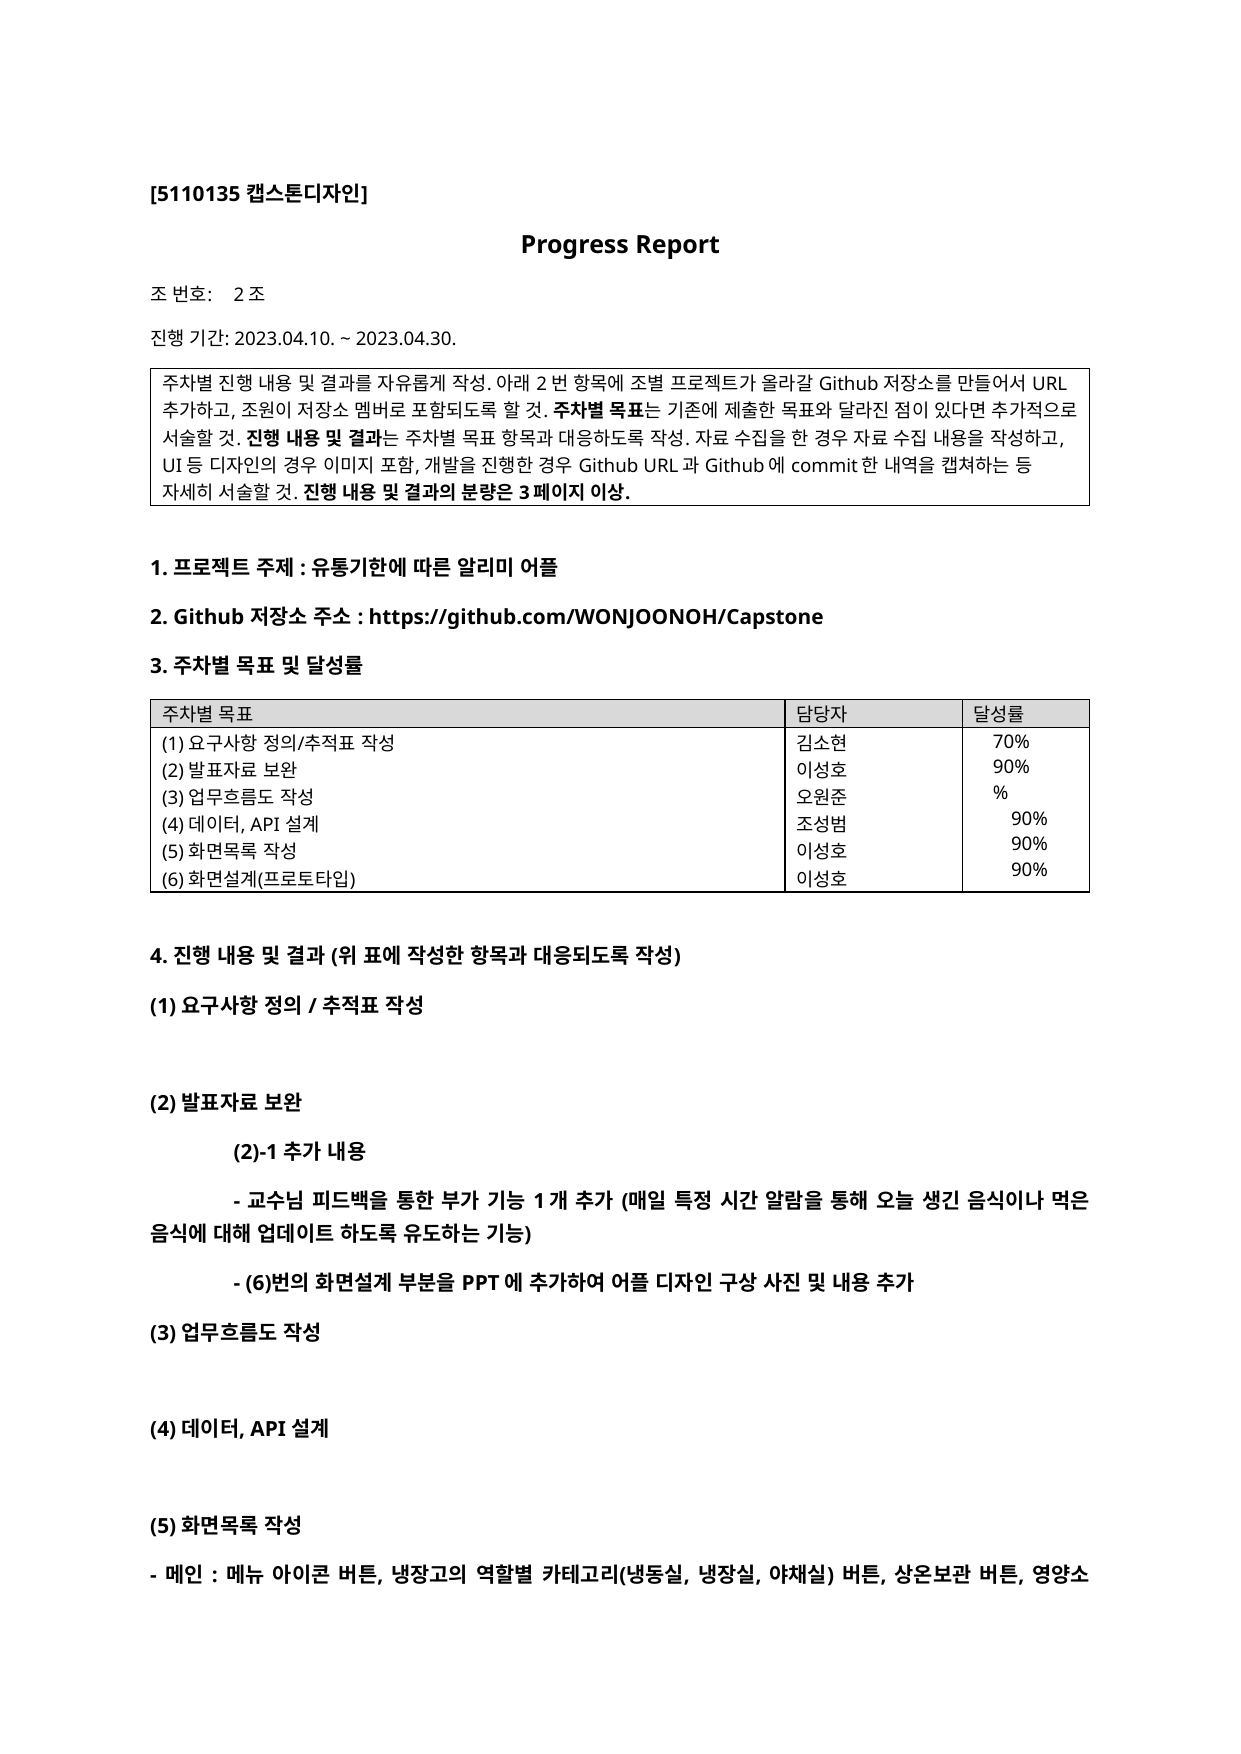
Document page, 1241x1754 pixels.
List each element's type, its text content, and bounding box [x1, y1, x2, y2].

text 2. Github 저장소 주소 : https://github.com/WONJOONOH/Capstone [150, 600, 1090, 631]
table_header 주차별 진행 내용 및 결과를 자유롭게 작성. 아래 2번 항목에 조별 프로젝트가 올라갈 Github 저장소를 만들어서 URL 추가하고, 조원이 저장소 멤버로 포함되도록 할 것. 주차별 목표는 기존에 제출한 목표와 달라진 점이 있다면 추가적으로 서술할 것. 진행 내용 및 결과는 주차별 목표 항목과 대응하도록 작성. 자료 수집을 한 경우 자료 수집 내용을 작성하고, UI 등 디자인의 경우 이미지 포함, 개발을 진행한 경우 Github URL과 Github에 commit한 내역을 캡쳐하는 등 자세히 서술할 것. 진행 내용 및 결과의 분량은 3페이지 이상. [151, 369, 1089, 505]
text [5110135 캡스톤디자인] [150, 177, 1090, 207]
table_header 주차별 목표 [151, 700, 784, 727]
text Progress Report [150, 227, 1090, 261]
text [150, 1559, 1090, 1589]
text (3) 업무흐름도 작성 [150, 1316, 1090, 1346]
text 4. 진행 내용 및 결과 (위 표에 작성한 항목과 대응되도록 작성) [150, 940, 1090, 970]
text 진행 기간: 2023.04.10. ~ 2023.04.30. [150, 324, 1090, 351]
text - (6)번의 화면설계 부분을 PPT에 추가하여 어플 디자인 구상 사진 및 내용 추가 [150, 1267, 1090, 1297]
text (2)-1 추가 내용 [150, 1135, 1090, 1165]
table_cell (1) 요구사항 정의/추적표 작성 (2) 발표자료 보완 (3) 업무흐름도 작성 (4) 데이터, API 설계 (5) 화면목록 작성 (6) 화면설계(프로토타입) [151, 728, 784, 891]
text (1) 요구사항 정의 / 추적표 작성 [150, 989, 1090, 1019]
text (5) 화면목록 작성 [150, 1509, 1090, 1539]
table_header 달성률 [963, 700, 1089, 727]
text - 교수님 피드백을 통한 부가 기능 1개 추가 (매일 특정 시간 알람을 통해 오늘 생긴 음식이나 먹은 음식에 대해 업데이트 하도록 유도하는 기능) [150, 1184, 1090, 1247]
text 조 번호: 2조 [150, 280, 1090, 307]
table_cell 70% 90% % 90% 90% 90% [963, 728, 1089, 891]
text 1. 프로젝트 주제 : 유통기한에 따른 알리미 어플 [150, 551, 1090, 581]
text (2) 발표자료 보완 [150, 1086, 1090, 1116]
text (4) 데이터, API 설계 [150, 1413, 1090, 1443]
table_header 담당자 [786, 700, 962, 727]
text 3. 주차별 목표 및 달성률 [150, 649, 1090, 680]
table_cell 김소현 이성호 오원준 조성범 이성호 이성호 [786, 728, 962, 891]
